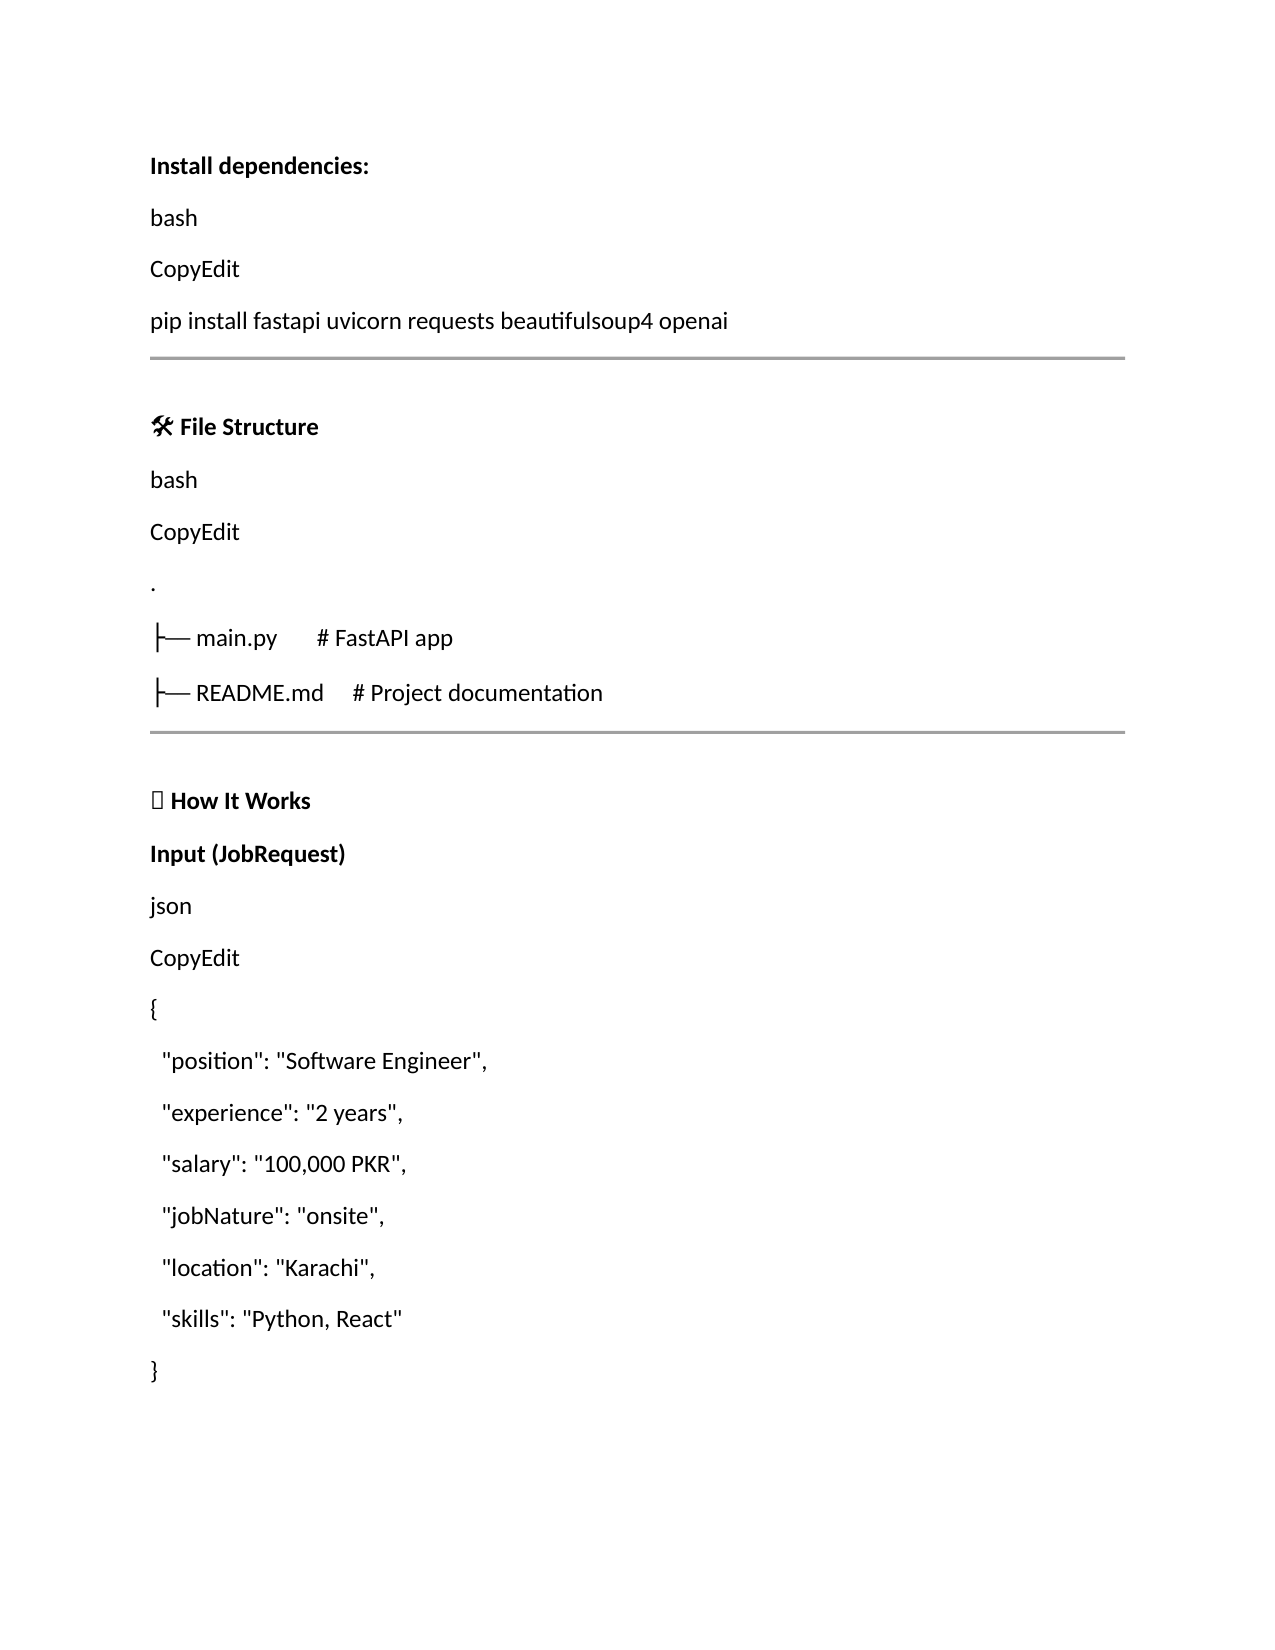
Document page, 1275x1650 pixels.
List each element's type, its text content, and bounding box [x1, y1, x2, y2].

text 🧪 How It Works [150, 782, 1125, 817]
text { [150, 993, 1125, 1024]
text ├── main.py # FastAPI app [150, 619, 1125, 653]
text 🛠️ File Structure [150, 408, 1125, 442]
text CopyEdit [150, 253, 1125, 284]
text "salary": "100,000 PKR", [150, 1148, 1125, 1179]
text "skills": "Python, React" [150, 1303, 1125, 1334]
text ├── README.md # Project documentation [150, 675, 1125, 709]
text CopyEdit [150, 942, 1125, 972]
text . [150, 567, 1125, 598]
text CopyEdit [150, 516, 1125, 546]
text pip install fastapi uvicorn requests beautifulsoup4 openai [150, 305, 1125, 336]
text "position": "Software Engineer", [150, 1045, 1125, 1076]
text bash [150, 202, 1125, 232]
text "experience": "2 years", [150, 1097, 1125, 1127]
text bash [150, 464, 1125, 495]
text "jobNature": "onsite", [150, 1200, 1125, 1231]
text } [150, 1355, 1125, 1386]
text Input (JobRequest) [150, 838, 1125, 869]
text Install dependencies: [150, 150, 1125, 181]
text "location": "Karachi", [150, 1252, 1125, 1282]
text json [150, 890, 1125, 921]
